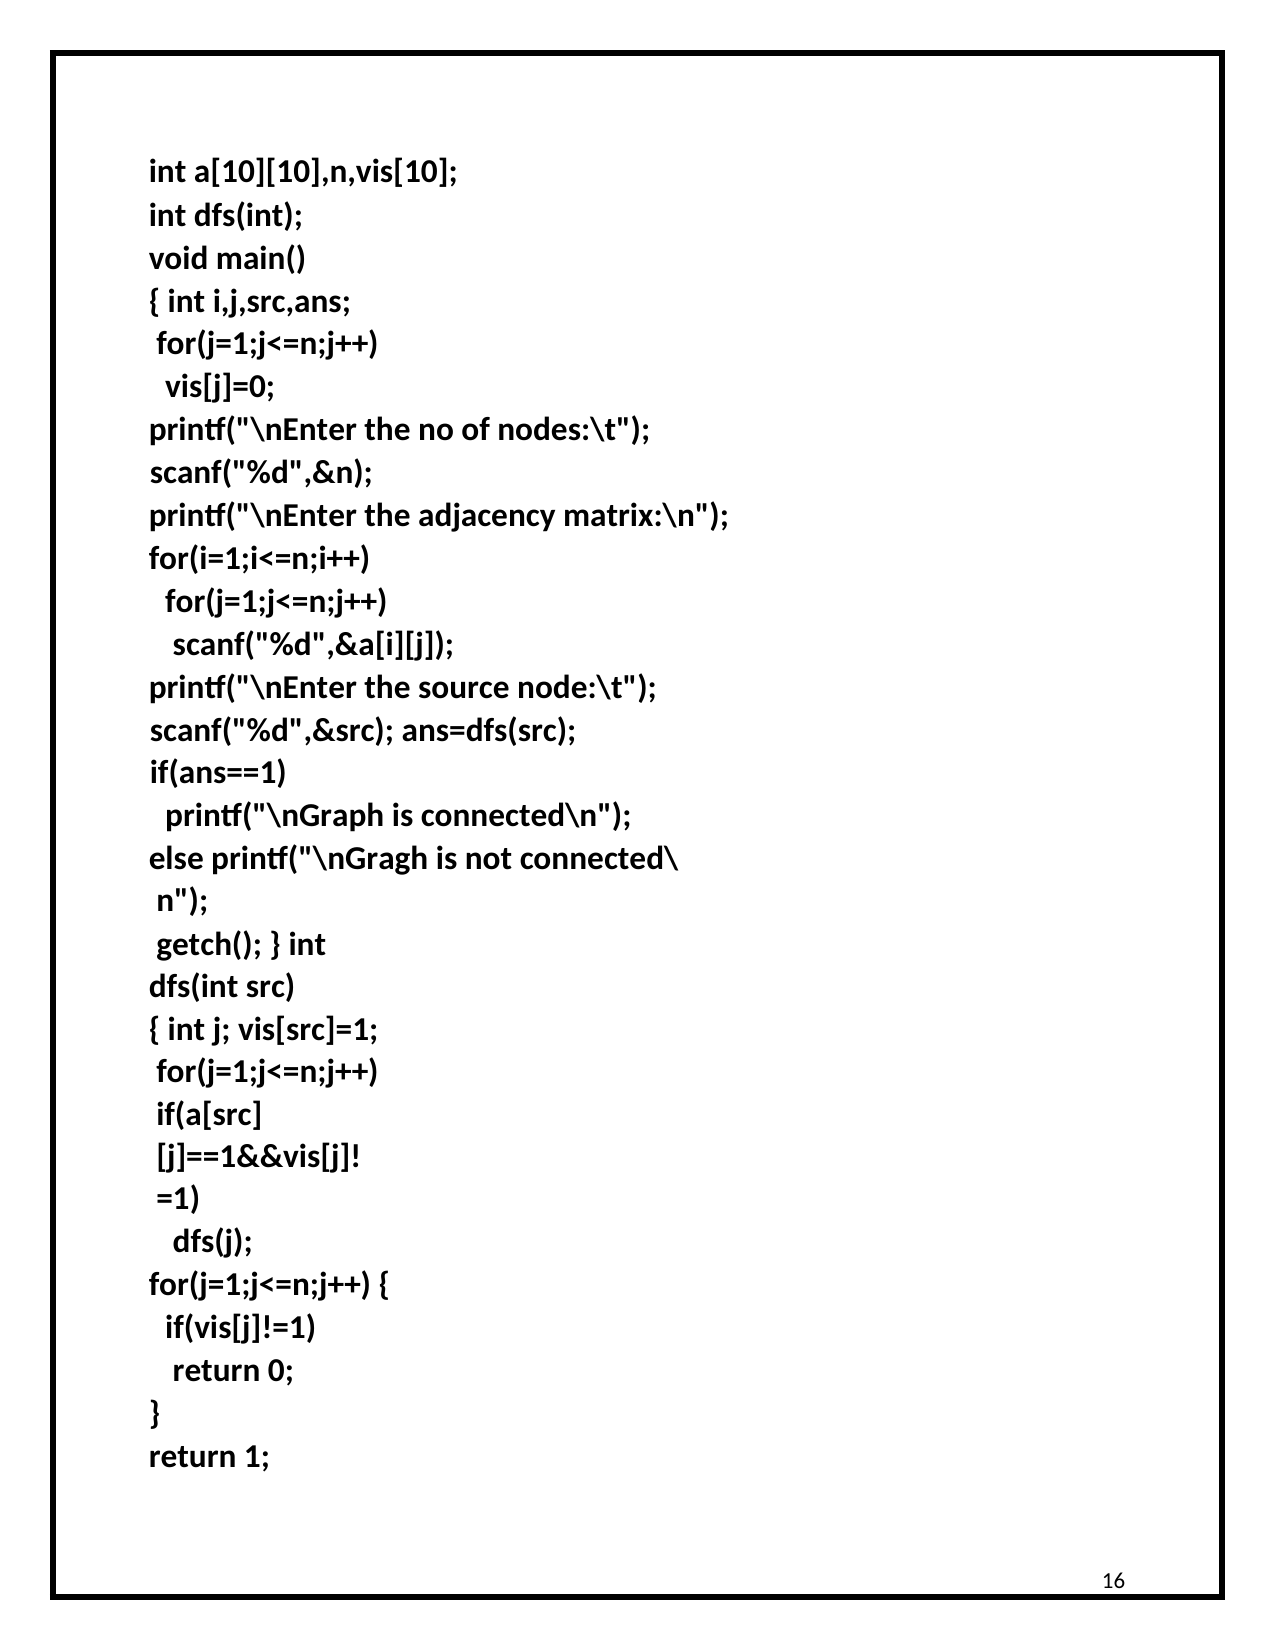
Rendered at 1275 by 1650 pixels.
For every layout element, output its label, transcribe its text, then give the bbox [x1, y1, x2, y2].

text return 1; [148, 1435, 781, 1476]
text int a[10][10],n,vis[10]; [148, 151, 781, 191]
text vis[j]=0; [165, 365, 781, 406]
text dfs(j); [172, 1220, 781, 1261]
text int dfs(int); [148, 194, 781, 234]
text if(vis[j]!=1) return 0; [165, 1307, 404, 1389]
text } [148, 1392, 781, 1433]
text for(j=1;j<=n;j++) { [148, 1263, 781, 1304]
text else printf("\nGragh is not connected\n"); [148, 837, 686, 920]
text for(i=1;i<=n;i++) [148, 537, 781, 578]
text printf("\nEnter the adjacency matrix:\n"); [148, 494, 781, 534]
text scanf("%d",&a[i][j]); [172, 623, 781, 664]
text getch(); } int dfs(int src) [148, 923, 342, 1006]
text printf("\nEnter the no of nodes:\t"); scanf("%d",&n); [148, 408, 781, 491]
text void main() [148, 237, 781, 277]
text for(j=1;j<=n;j++) [165, 580, 781, 621]
text { int i,j,src,ans; for(j=1;j<=n;j++) [148, 280, 380, 363]
text { int j; vis[src]=1; for(j=1;j<=n;j++) if(a[src][j]==1&&vis[j]!=1) [148, 1008, 380, 1218]
text printf("\nGraph is connected\n"); [165, 794, 781, 835]
text printf("\nEnter the source node:\t"); scanf("%d",&src); ans=dfs(src); if(ans==1) [148, 666, 667, 792]
